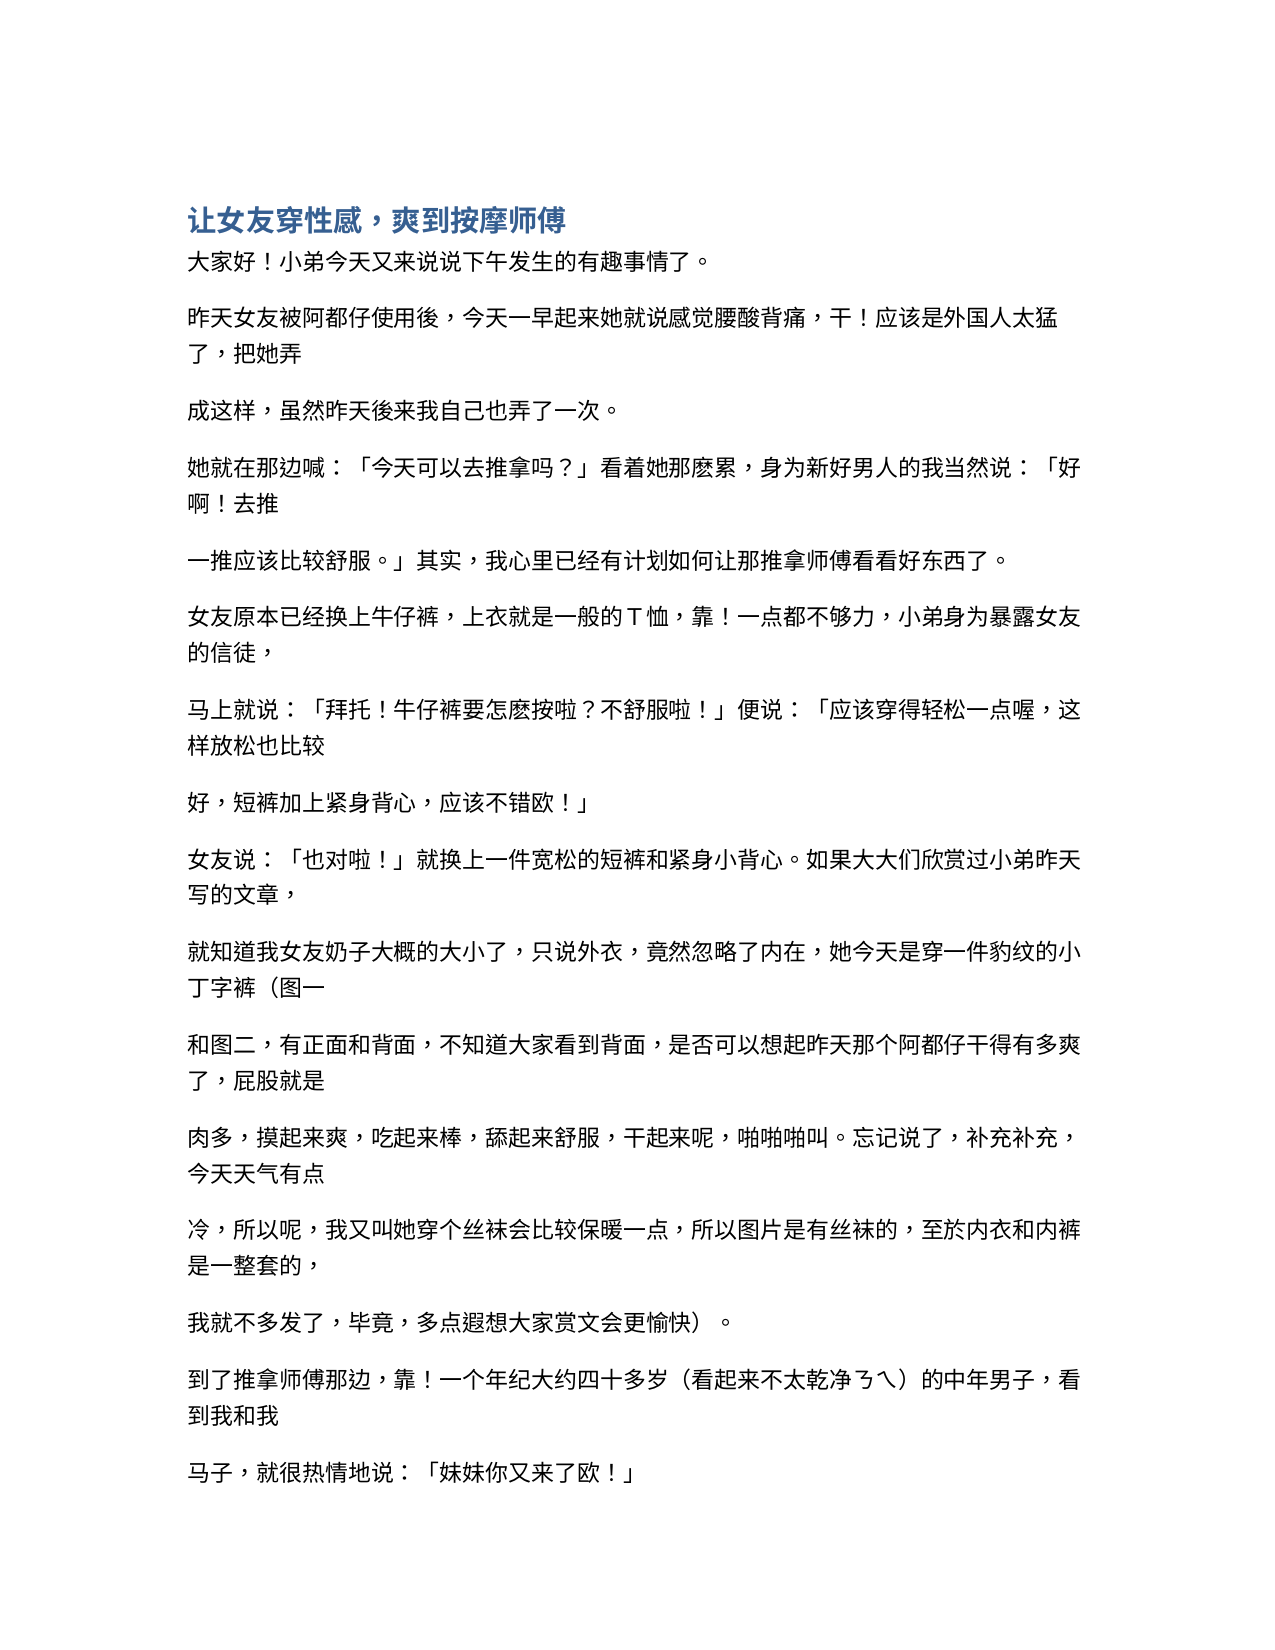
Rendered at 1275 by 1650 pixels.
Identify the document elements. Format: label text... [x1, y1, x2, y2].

text 成这样，虽然昨天後来我自己也弄了一次。 [187, 395, 1087, 426]
text 大家好！小弟今天又来说说下午发生的有趣事情了。 [187, 246, 1087, 277]
text 我就不多发了，毕竟，多点遐想大家赏文会更愉快）。 [187, 1307, 1087, 1338]
text 就知道我女友奶子大概的大小了，只说外衣，竟然忽略了内在，她今天是穿一件豹纹的小丁字裤（图一 [187, 936, 1087, 1003]
text 马上就说：「拜托！牛仔裤要怎麽按啦？不舒服啦！」便说：「应该穿得轻松一点喔，这样放松也比较 [187, 694, 1087, 761]
text 好，短裤加上紧身背心，应该不错欧！」 [187, 787, 1087, 818]
text 到了推拿师傅那边，靠！一个年纪大约四十多岁（看起来不太乾净ㄋㄟ）的中年男子，看到我和我 [187, 1364, 1087, 1431]
text 一推应该比较舒服。」其实，我心里已经有计划如何让那推拿师傅看看好东西了。 [187, 544, 1087, 576]
text 女友原本已经换上牛仔裤，上衣就是一般的Ｔ恤，靠！一点都不够力，小弟身为暴露女友的信徒， [187, 601, 1087, 668]
text 马子，就很热情地说：「妹妹你又来了欧！」 [187, 1457, 1087, 1488]
text 她就在那边喊：「今天可以去推拿吗？」看着她那麽累，身为新好男人的我当然说：「好啊！去推 [187, 452, 1087, 519]
text 和图二，有正面和背面，不知道大家看到背面，是否可以想起昨天那个阿都仔干得有多爽了，屁股就是 [187, 1029, 1087, 1096]
subtitle 让女友穿性感，爽到按摩师傅 [187, 200, 1087, 240]
text 昨天女友被阿都仔使用後，今天一早起来她就说感觉腰酸背痛，干！应该是外国人太猛了，把她弄 [187, 302, 1087, 369]
text 冷，所以呢，我又叫她穿个丝袜会比较保暖一点，所以图片是有丝袜的，至於内衣和内裤是一整套的， [187, 1214, 1087, 1282]
text 女友说：「也对啦！」就换上一件宽松的短裤和紧身小背心。如果大大们欣赏过小弟昨天写的文章， [187, 843, 1087, 911]
text 肉多，摸起来爽，吃起来棒，舔起来舒服，干起来呢，啪啪啪叫。忘记说了，补充补充，今天天气有点 [187, 1122, 1087, 1189]
